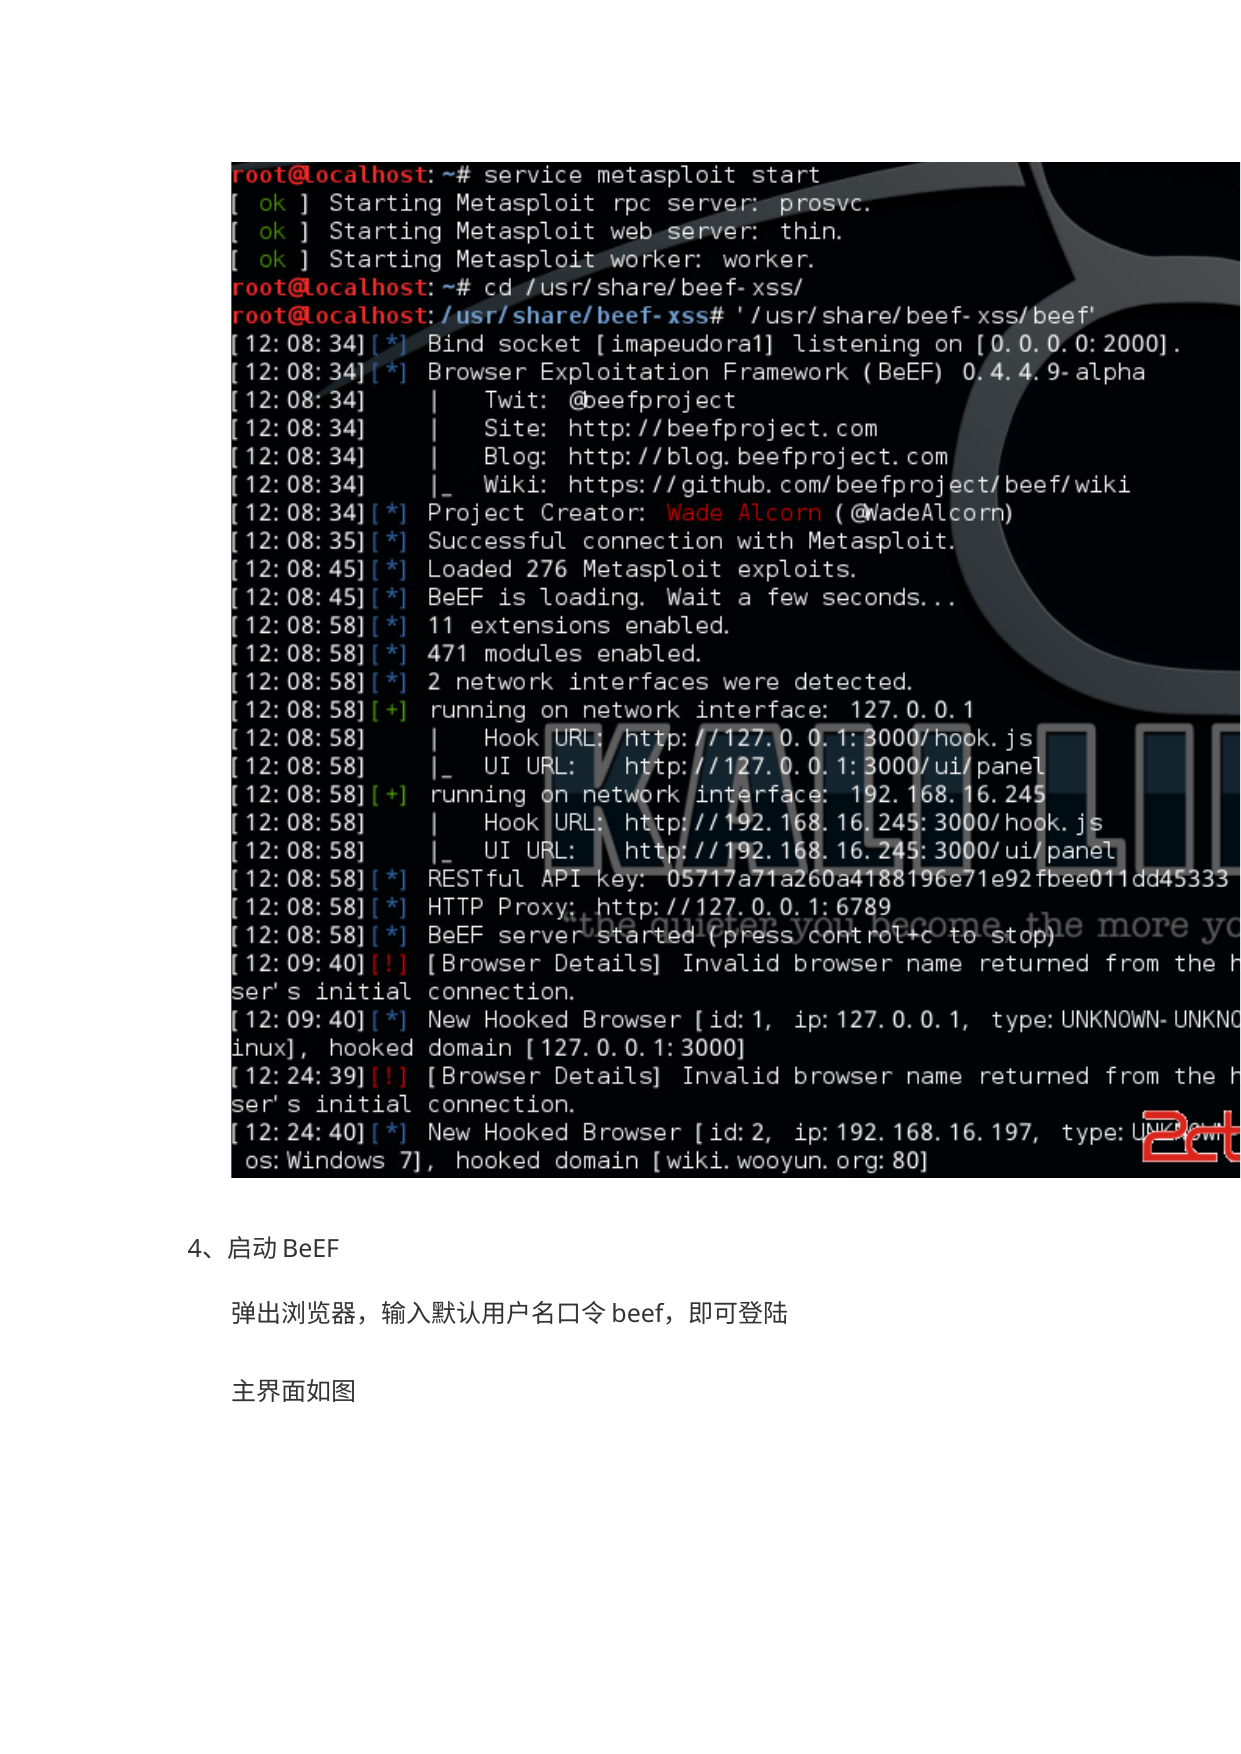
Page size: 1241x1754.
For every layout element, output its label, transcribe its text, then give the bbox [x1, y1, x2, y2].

text 4、启动BeEF [187, 1214, 1053, 1279]
text 弹出浏览器，输入默认用户名口令beef，即可登陆 [187, 1279, 1053, 1344]
picture [231, 162, 1241, 1178]
text 主界面如图 [187, 1357, 1053, 1422]
